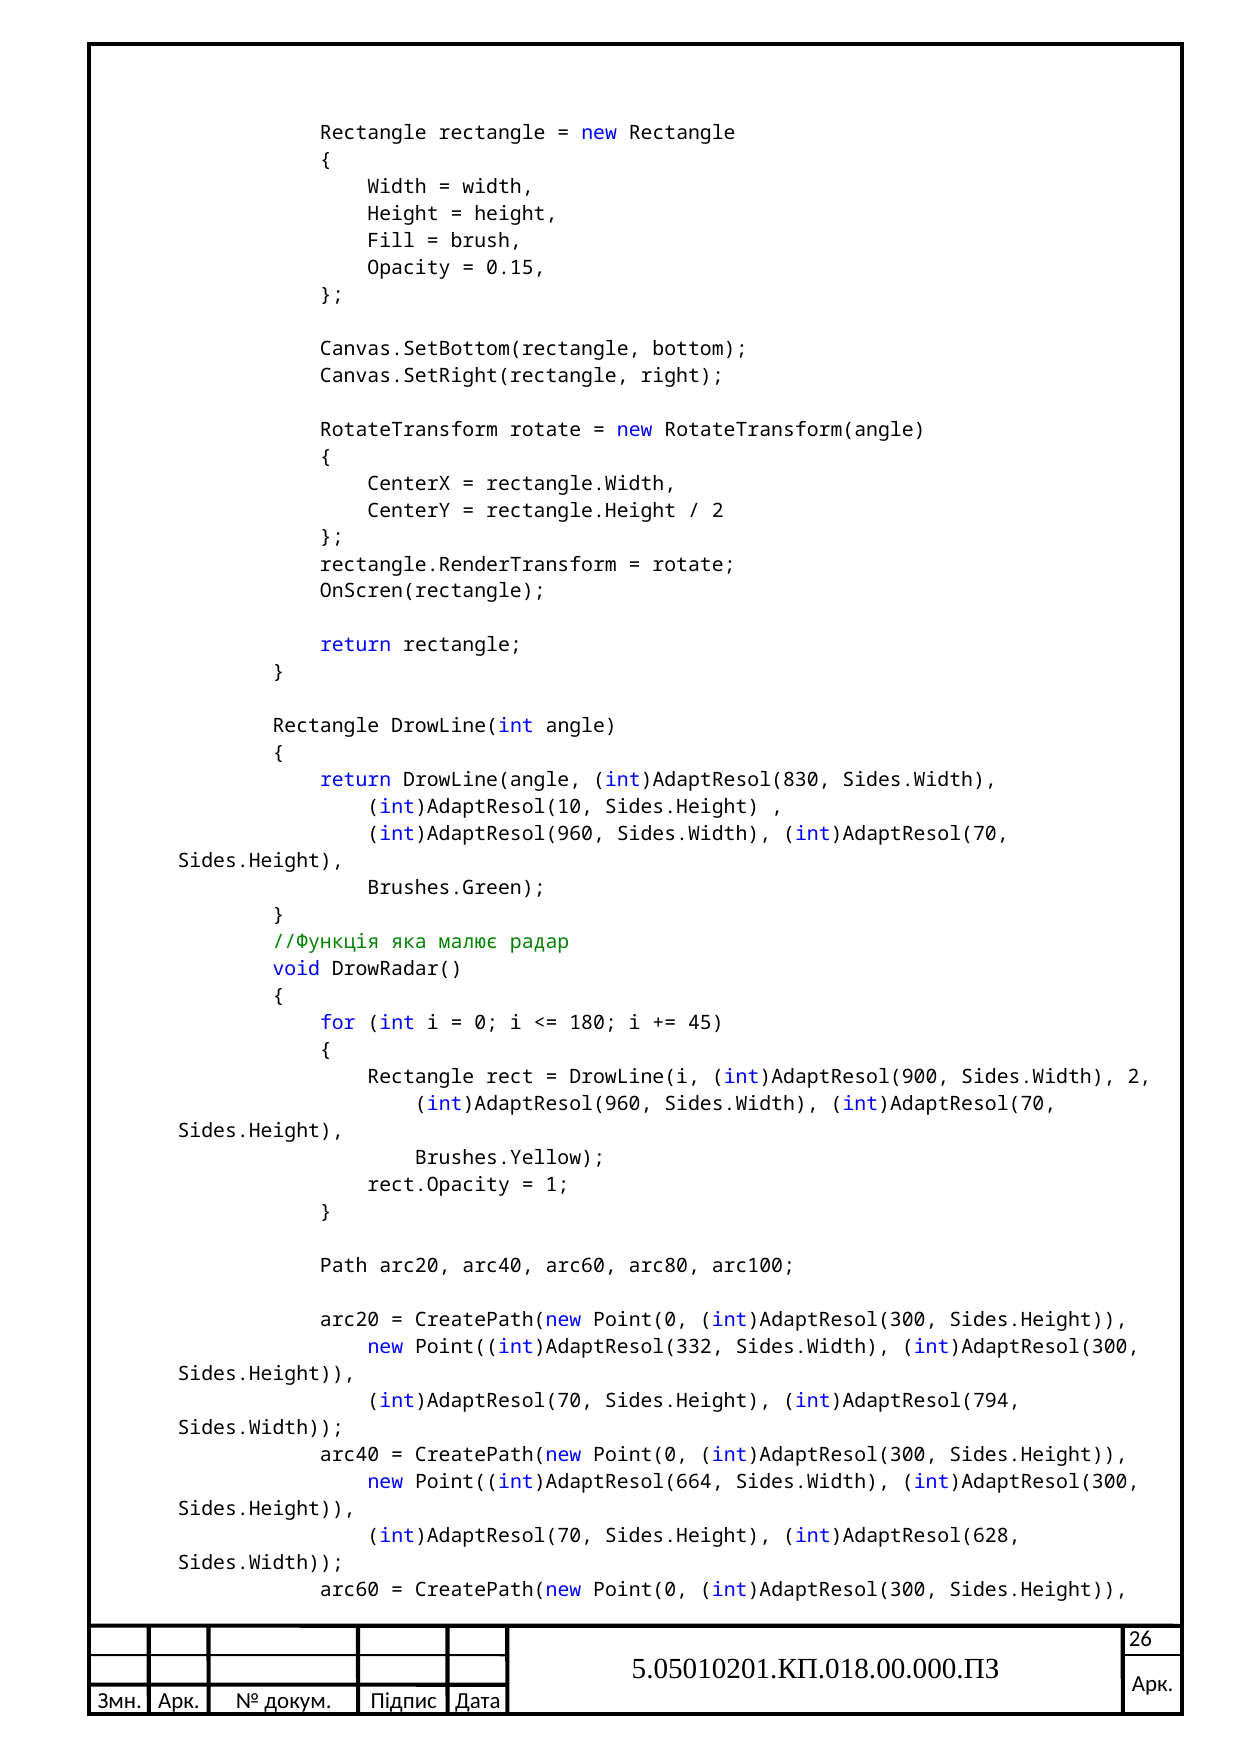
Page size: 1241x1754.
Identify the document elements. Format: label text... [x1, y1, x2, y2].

text CenterY = rectangle.Height / 2 [177, 496, 1152, 523]
text void DrowRadar() [177, 954, 1152, 981]
text Height = height, [177, 199, 1152, 226]
text { [177, 442, 1152, 469]
text Opacity = 0.15, [177, 253, 1152, 280]
text //Функція яка малює радар [177, 927, 1152, 954]
text (int)AdaptResol(70, Sides.Height), (int)AdaptResol(628, Sides.Width)); [177, 1521, 1152, 1575]
text rectangle.RenderTransform = rotate; [177, 550, 1152, 577]
text RotateTransform rotate = new RotateTransform(angle) [177, 415, 1152, 442]
text Brushes.Yellow); [177, 1143, 1152, 1170]
text { [177, 739, 1152, 766]
text } [177, 658, 1152, 685]
text rect.Opacity = 1; [177, 1170, 1152, 1197]
text } [177, 901, 1152, 927]
text { [177, 981, 1152, 1008]
text arc40 = CreatePath(new Point(0, (int)AdaptResol(300, Sides.Height)), [177, 1440, 1152, 1467]
text } [177, 1197, 1152, 1224]
text }; [177, 280, 1152, 307]
text arc60 = CreatePath(new Point(0, (int)AdaptResol(300, Sides.Height)), [177, 1575, 1152, 1602]
text { [177, 145, 1152, 172]
text return rectangle; [177, 631, 1152, 658]
text (int)AdaptResol(960, Sides.Width), (int)AdaptResol(70, Sides.Height), [177, 1089, 1152, 1143]
text CenterX = rectangle.Width, [177, 469, 1152, 496]
text (int)AdaptResol(10, Sides.Height) , [177, 793, 1152, 819]
text Rectangle DrowLine(int angle) [177, 712, 1152, 739]
text OnScren(rectangle); [177, 577, 1152, 604]
text new Point((int)AdaptResol(332, Sides.Width), (int)AdaptResol(300, Sides.Height)), [177, 1332, 1152, 1386]
text }; [177, 523, 1152, 550]
text Brushes.Green); [177, 873, 1152, 901]
text (int)AdaptResol(70, Sides.Height), (int)AdaptResol(794, Sides.Width)); [177, 1386, 1152, 1440]
text arc20 = CreatePath(new Point(0, (int)AdaptResol(300, Sides.Height)), [177, 1305, 1152, 1332]
text Fill = brush, [177, 226, 1152, 253]
text { [177, 1035, 1152, 1062]
text Rectangle rect = DrowLine(i, (int)AdaptResol(900, Sides.Width), 2, [177, 1062, 1152, 1089]
text Path arc20, arc40, arc60, arc80, arc100; [177, 1251, 1152, 1278]
text Width = width, [177, 172, 1152, 199]
text for (int i = 0; i <= 180; i += 45) [177, 1008, 1152, 1035]
text Canvas.SetBottom(rectangle, bottom); [177, 334, 1152, 361]
text new Point((int)AdaptResol(664, Sides.Width), (int)AdaptResol(300, Sides.Height)), [177, 1467, 1152, 1521]
text (int)AdaptResol(960, Sides.Width), (int)AdaptResol(70, Sides.Height), [177, 819, 1152, 873]
text Canvas.SetRight(rectangle, right); [177, 361, 1152, 388]
text Rectangle rectangle = new Rectangle [177, 118, 1152, 145]
text return DrowLine(angle, (int)AdaptResol(830, Sides.Width), [177, 766, 1152, 793]
